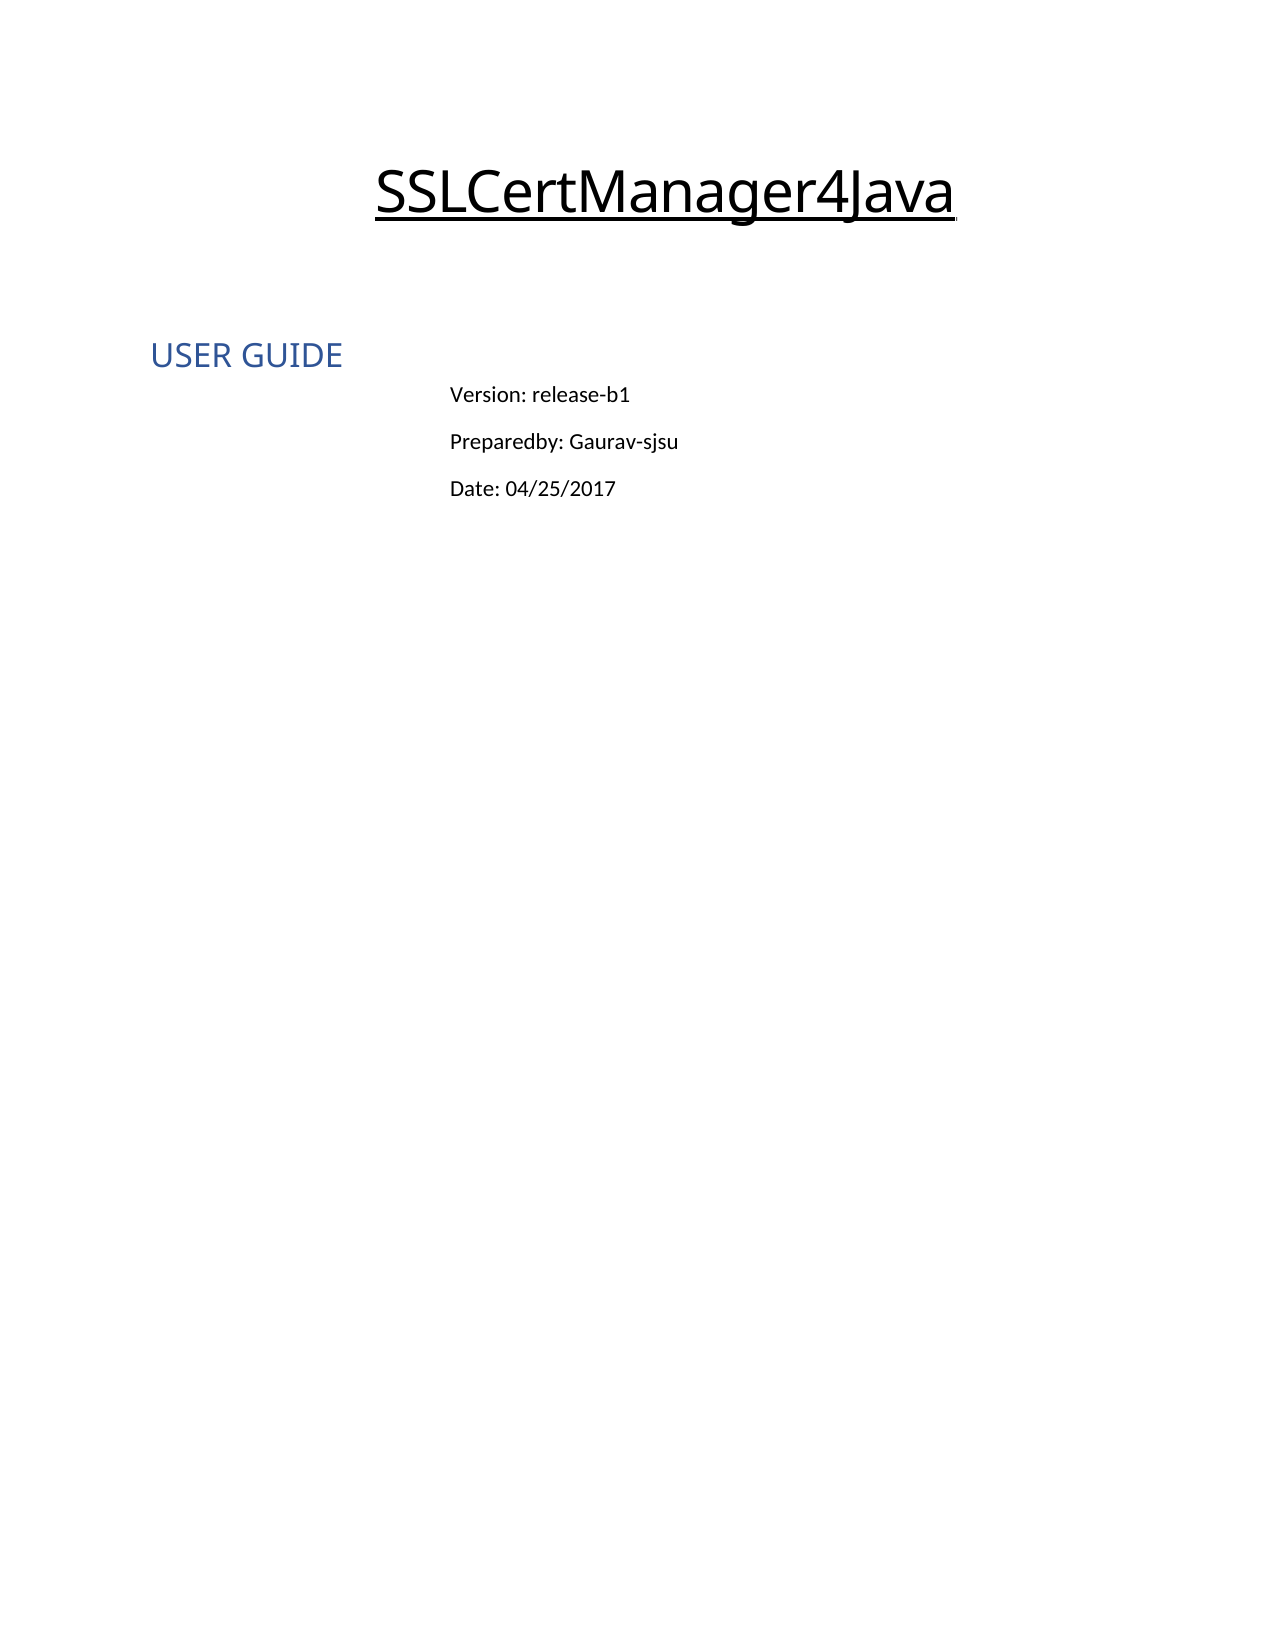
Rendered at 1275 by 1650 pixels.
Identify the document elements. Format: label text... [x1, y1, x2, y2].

subtitle USER GUIDE [150, 332, 1125, 377]
title SSLCertManager4Java [300, 150, 1125, 229]
text Preparedby: Gaurav-sjsu [150, 427, 1125, 455]
text Version: release-b1 [150, 381, 1125, 408]
text Date: 04/25/2017 [150, 474, 1125, 502]
